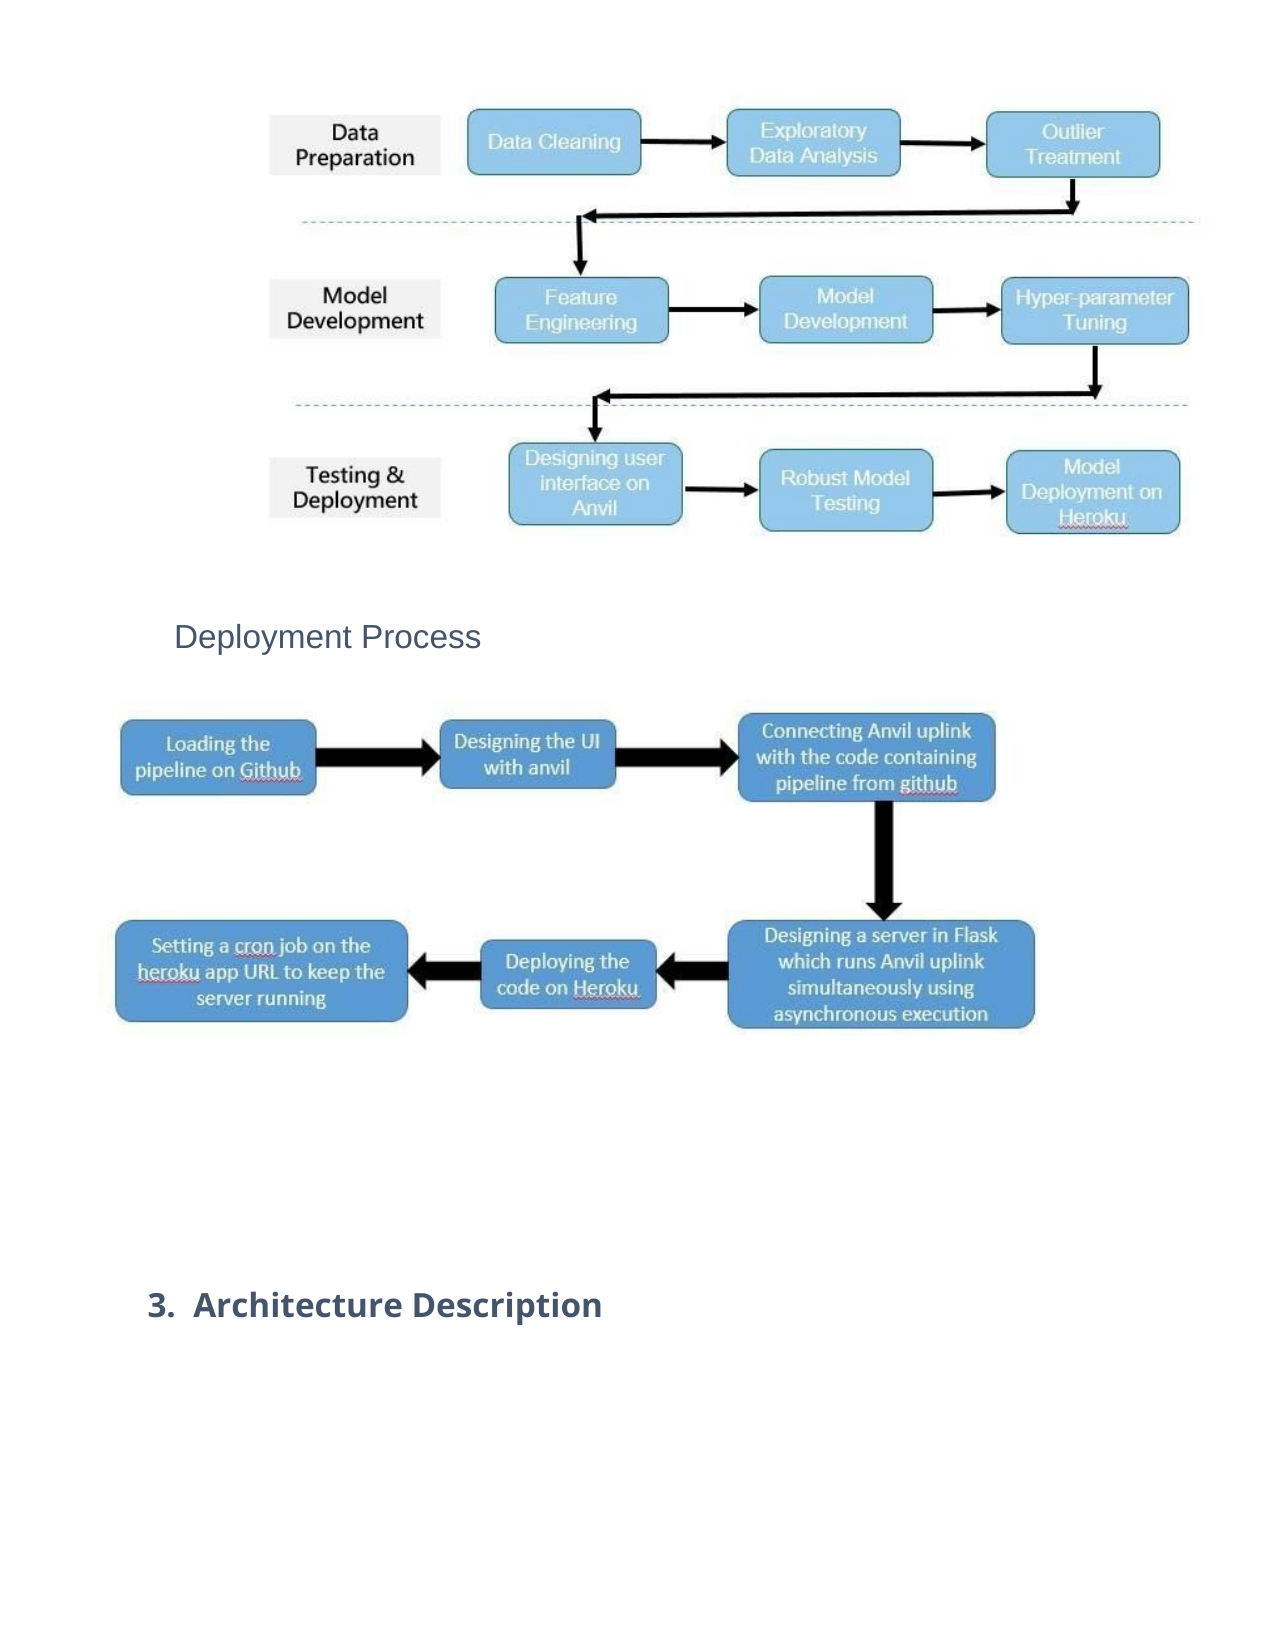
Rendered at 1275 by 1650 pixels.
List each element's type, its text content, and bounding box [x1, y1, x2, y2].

picture [228, 75, 1272, 607]
subtitle 3. Architecture Description [147, 1282, 1172, 1327]
picture [76, 658, 1136, 1131]
text Deployment Process [174, 617, 1274, 655]
